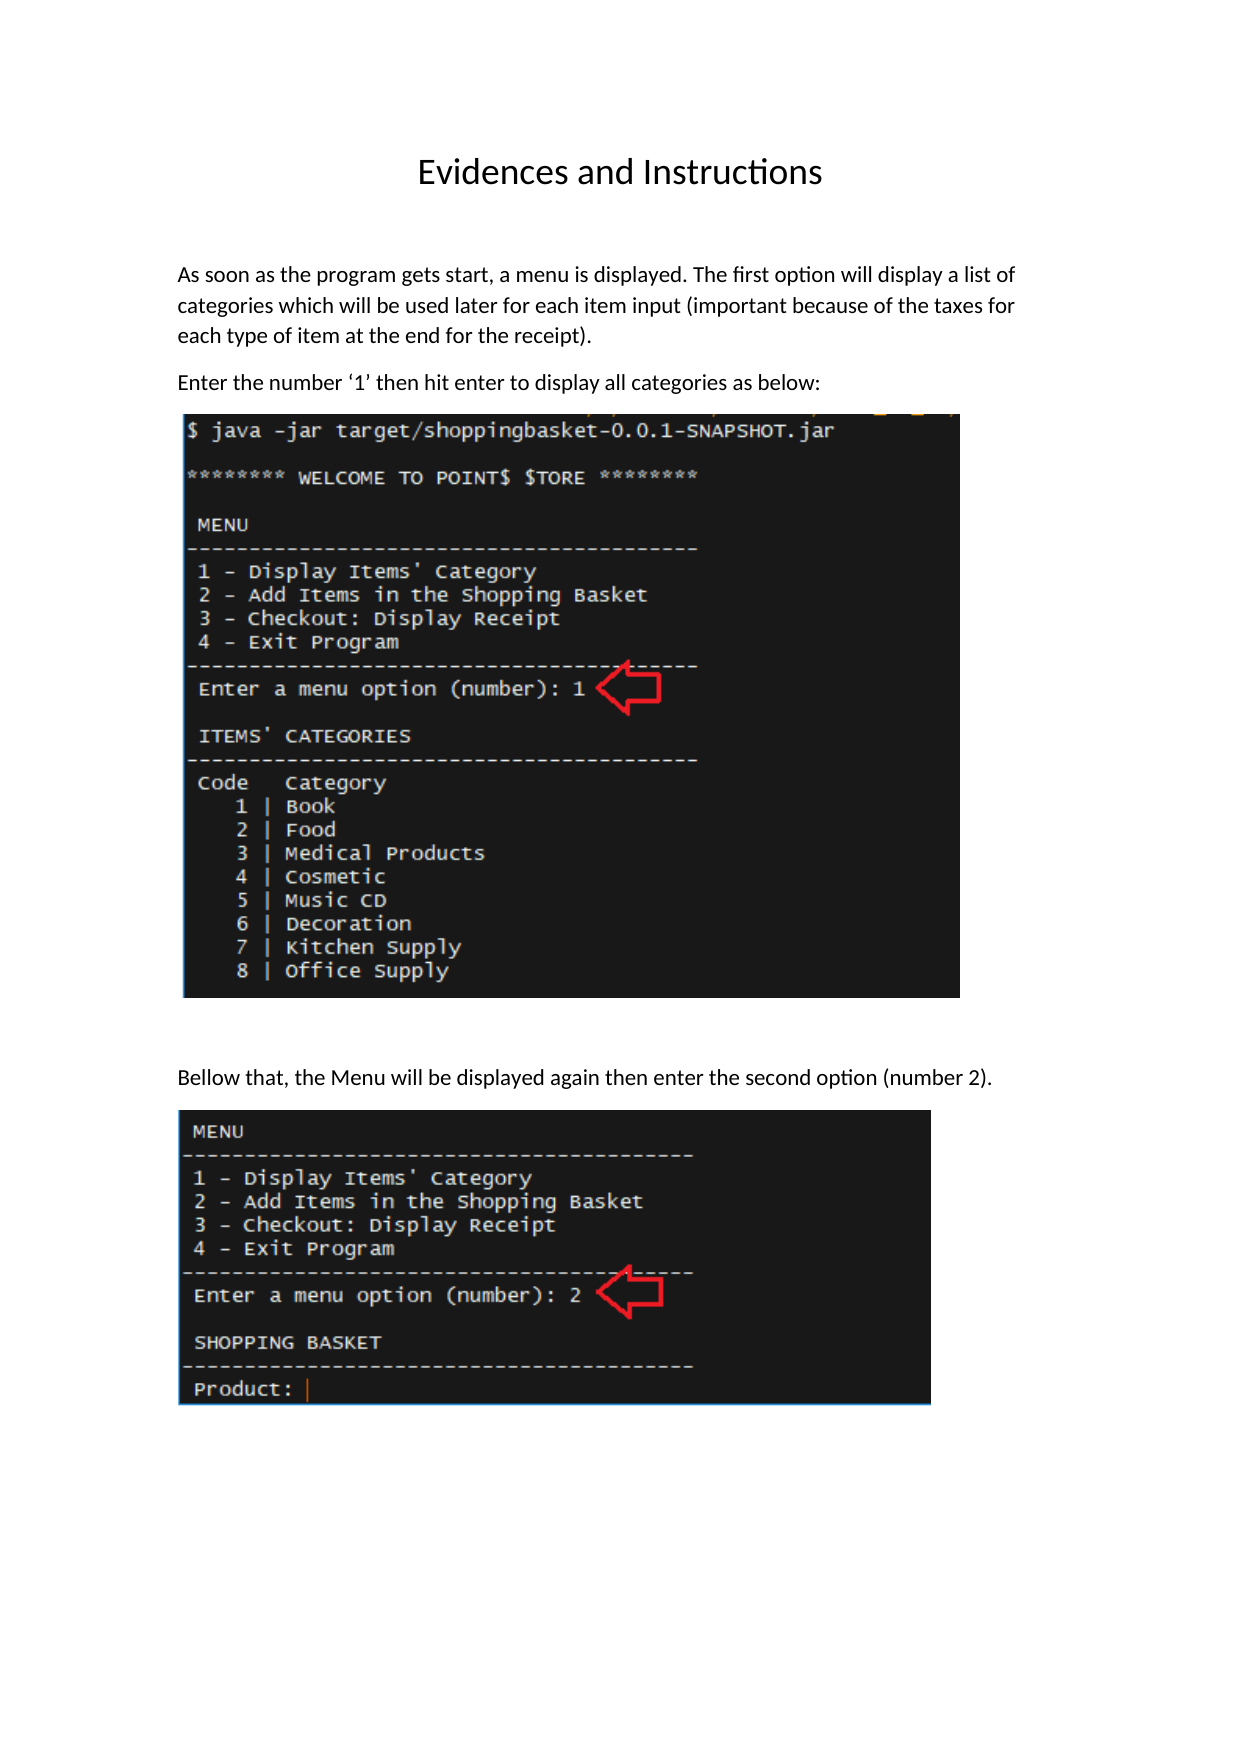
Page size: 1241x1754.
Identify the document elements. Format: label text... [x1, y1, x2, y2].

text Bellow that, the Menu will be displayed again then enter the second option (number 2). [177, 1063, 1063, 1092]
text Enter the number ‘1’ then hit enter to display all categories as below: [177, 368, 1063, 396]
picture [177, 414, 960, 998]
text Evidences and Instructions [177, 148, 1063, 193]
text As soon as the program gets start, a menu is displayed. The first option will display a list of categories which will be used later for each item input (important because of the taxes for each type of item at the end for the receipt). [177, 261, 1063, 349]
picture [177, 1110, 931, 1407]
